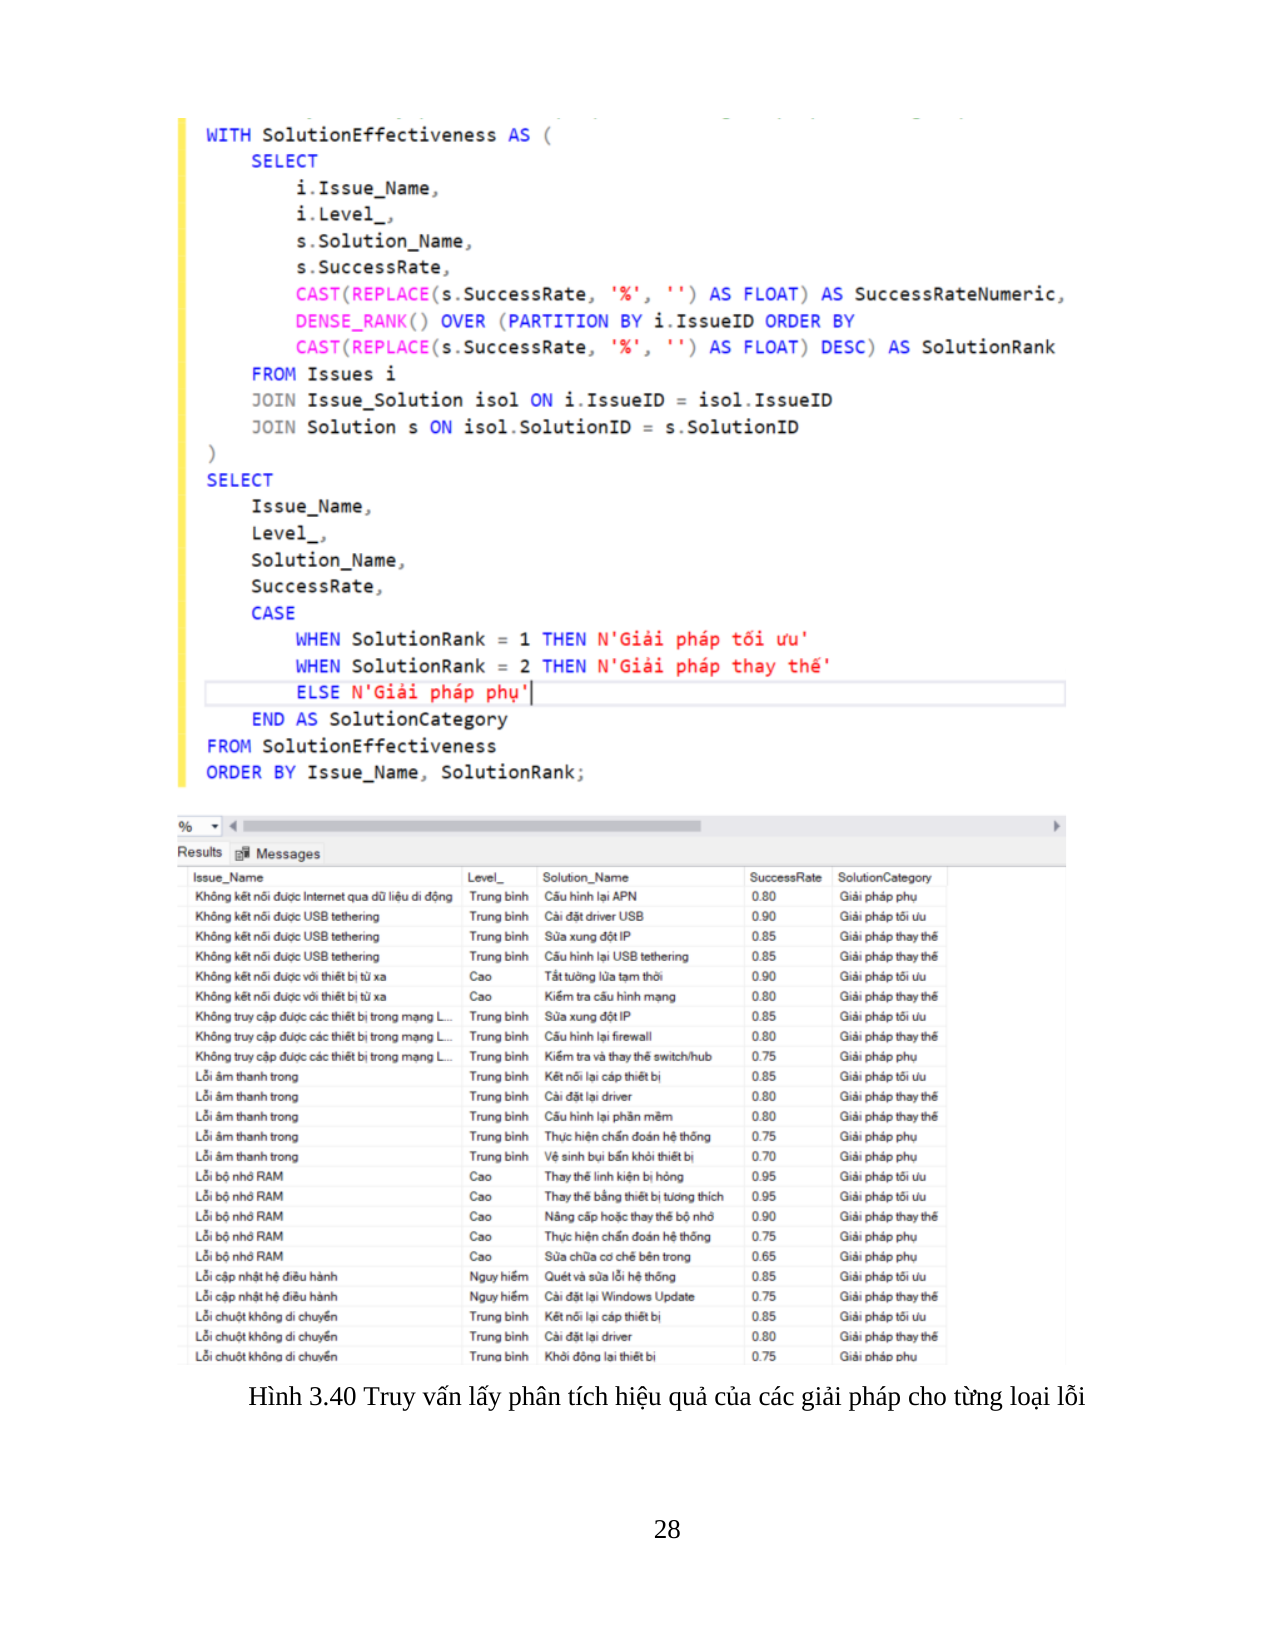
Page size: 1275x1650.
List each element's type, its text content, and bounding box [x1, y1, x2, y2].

picture [177, 118, 1067, 1365]
text Hình 3.40 Truy vấn lấy phân tích hiệu quả của các giải pháp cho từng loại lỗi [177, 1380, 1157, 1411]
